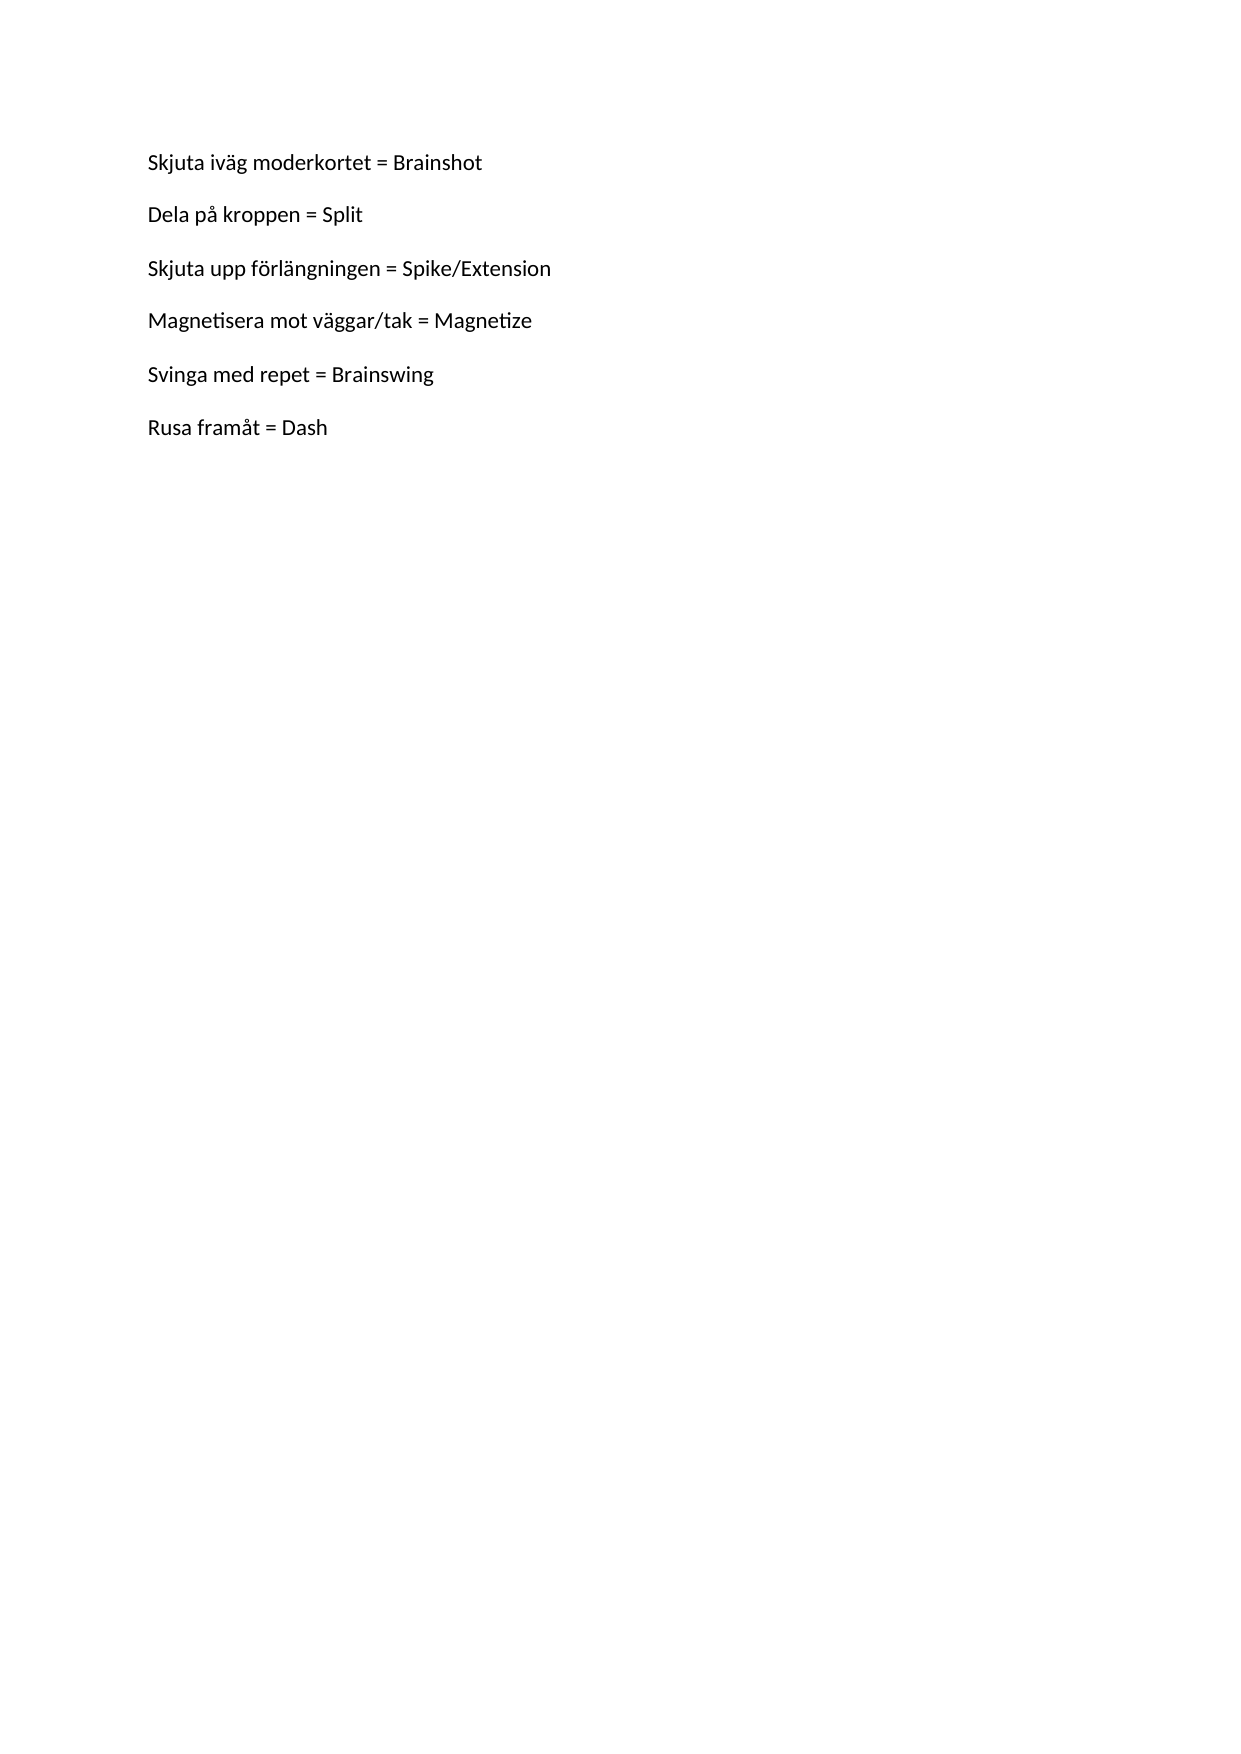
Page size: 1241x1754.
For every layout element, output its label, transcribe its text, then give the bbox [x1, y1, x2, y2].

text Magnetisera mot väggar/tak = Magnetize [148, 307, 1093, 335]
text Skjuta upp förlängningen = Spike/Extension [148, 254, 1093, 282]
text Dela på kroppen = Split [148, 201, 1093, 229]
text Rusa framåt = Dash [148, 413, 1093, 441]
text Skjuta iväg moderkortet = Brainshot [148, 148, 1093, 176]
text Svinga med repet = Brainswing [148, 360, 1093, 388]
